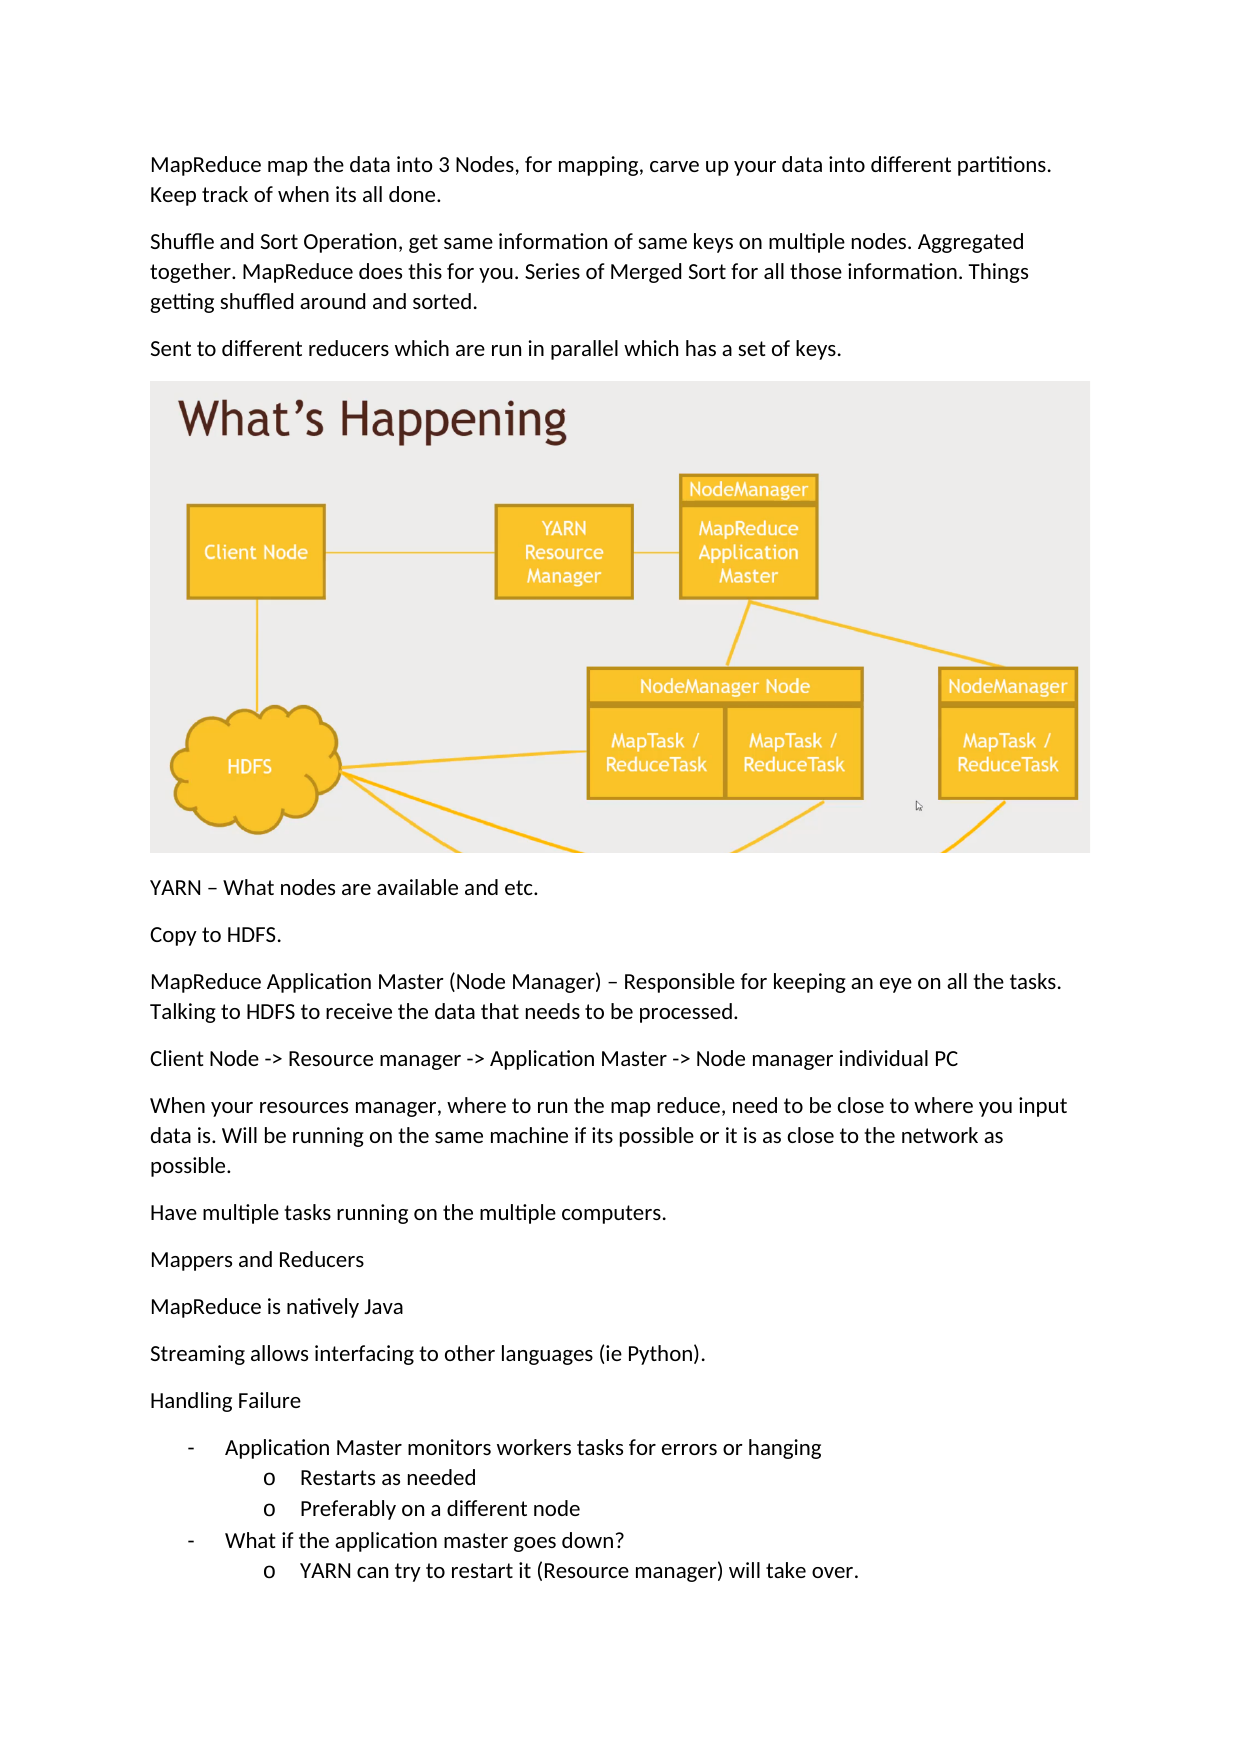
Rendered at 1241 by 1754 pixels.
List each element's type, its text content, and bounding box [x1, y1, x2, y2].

list Preferably on a different node [262, 1494, 1090, 1524]
list Application Master monitors workers tasks for errors or hanging [187, 1433, 1090, 1461]
list YARN can try to restart it (Resource manager) will take over. [262, 1556, 1090, 1585]
text MapReduce map the data into 3 Nodes, for mapping, carve up your data into different partitions. Keep track of when its all done. [150, 150, 1090, 208]
picture [150, 381, 1091, 853]
text Handling Failure [150, 1386, 1090, 1414]
text YARN – What nodes are available and etc. [150, 853, 1090, 902]
text Shuffle and Sort Operation, get same information of same keys on multiple nodes. Aggregated together. MapReduce does this for you. Series of Merged Sort for all those information. Things getting shuffled around and sorted. [150, 227, 1090, 316]
text Client Node -> Resource manager -> Application Master -> Node manager individual PC [150, 1044, 1090, 1072]
text MapReduce Application Master (Node Manager) – Responsible for keeping an eye on all the tasks. Talking to HDFS to receive the data that needs to be processed. [150, 967, 1090, 1026]
list Restarts as needed [262, 1463, 1090, 1492]
list What if the application master goes down? [187, 1526, 1090, 1554]
text When your resources manager, where to run the map reduce, need to be close to where you input data is. Will be running on the same machine if its possible or it is as close to the network as possible. [150, 1091, 1090, 1180]
text Have multiple tasks running on the multiple computers. [150, 1198, 1090, 1227]
text Copy to HDFS. [150, 920, 1090, 948]
text Mappers and Reducers [150, 1245, 1090, 1273]
text Sent to different reducers which are run in parallel which has a set of keys. [150, 334, 1090, 362]
text Streaming allows interfacing to other languages (ie Python). [150, 1339, 1090, 1367]
text MapReduce is natively Java [150, 1292, 1090, 1320]
